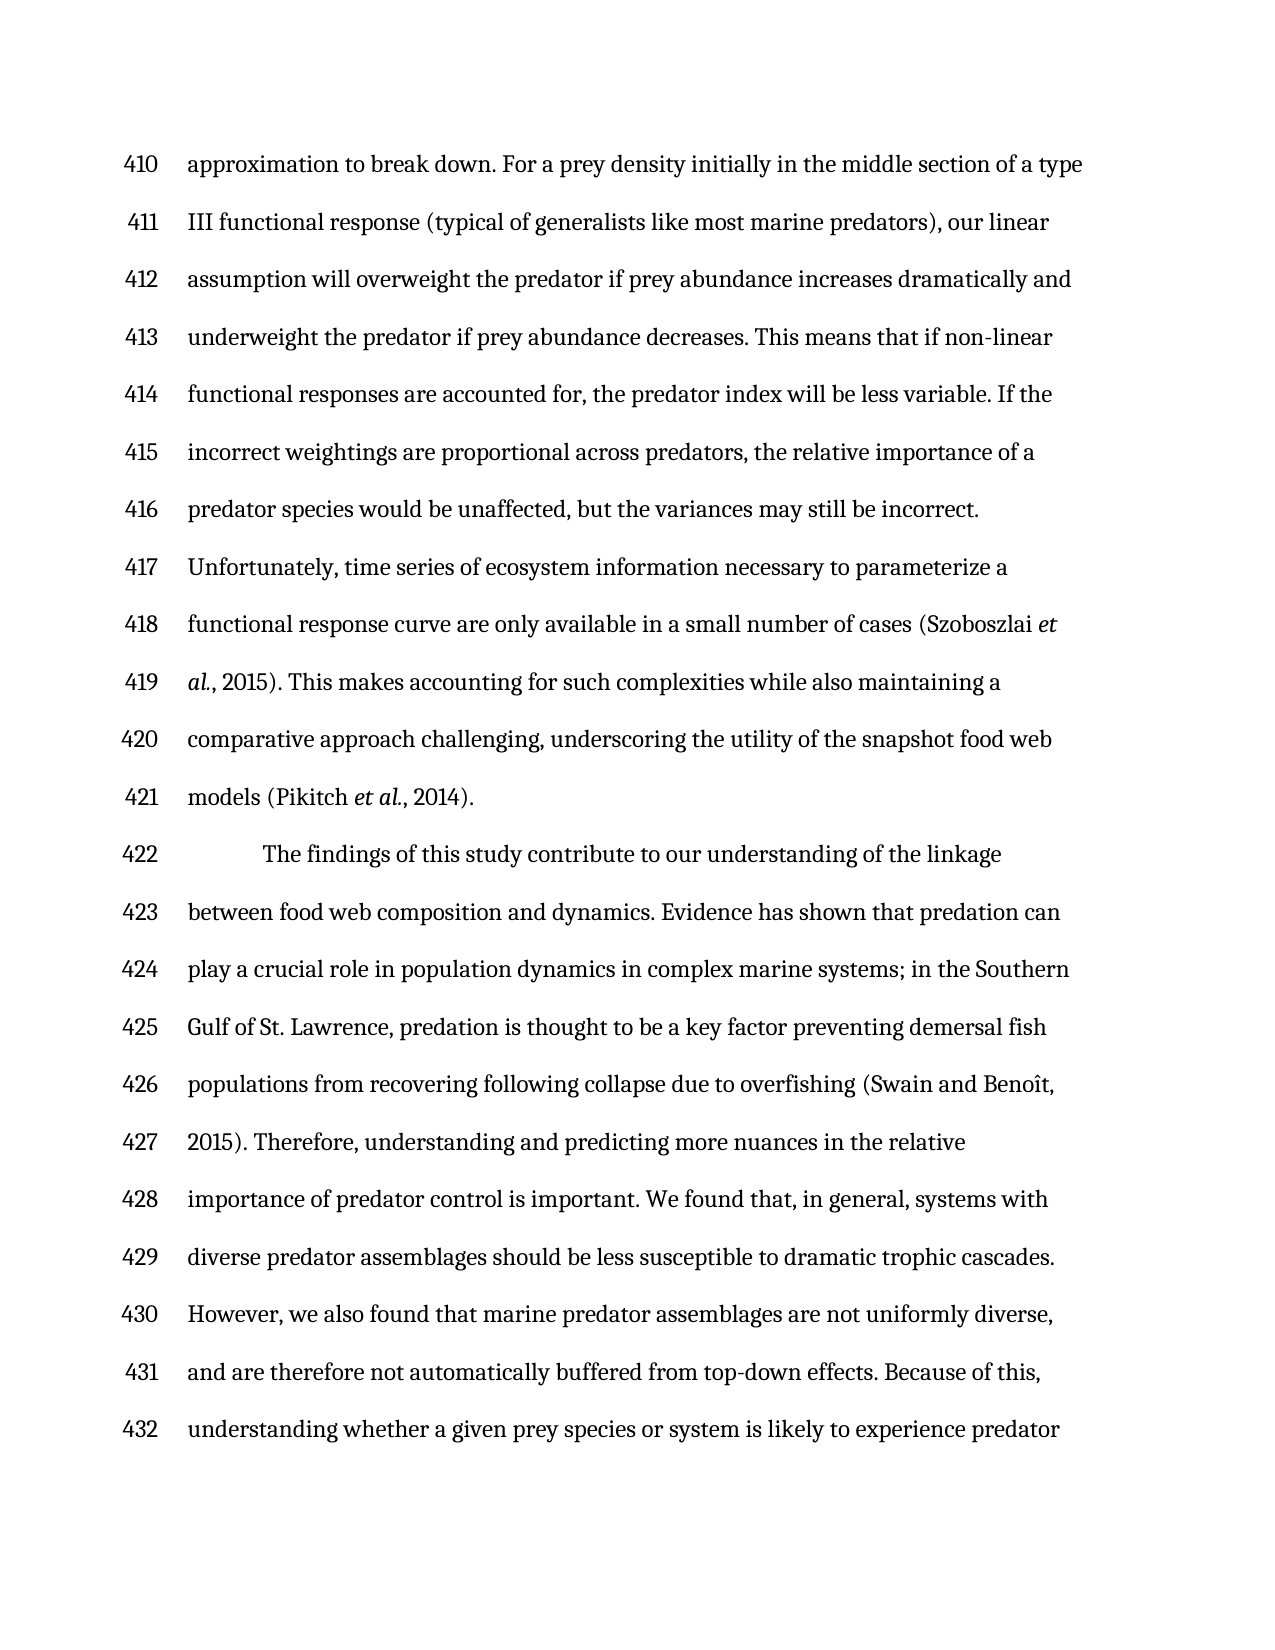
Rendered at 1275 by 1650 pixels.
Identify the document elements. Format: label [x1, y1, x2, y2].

text [187, 840, 1087, 1444]
text [187, 150, 1087, 811]
